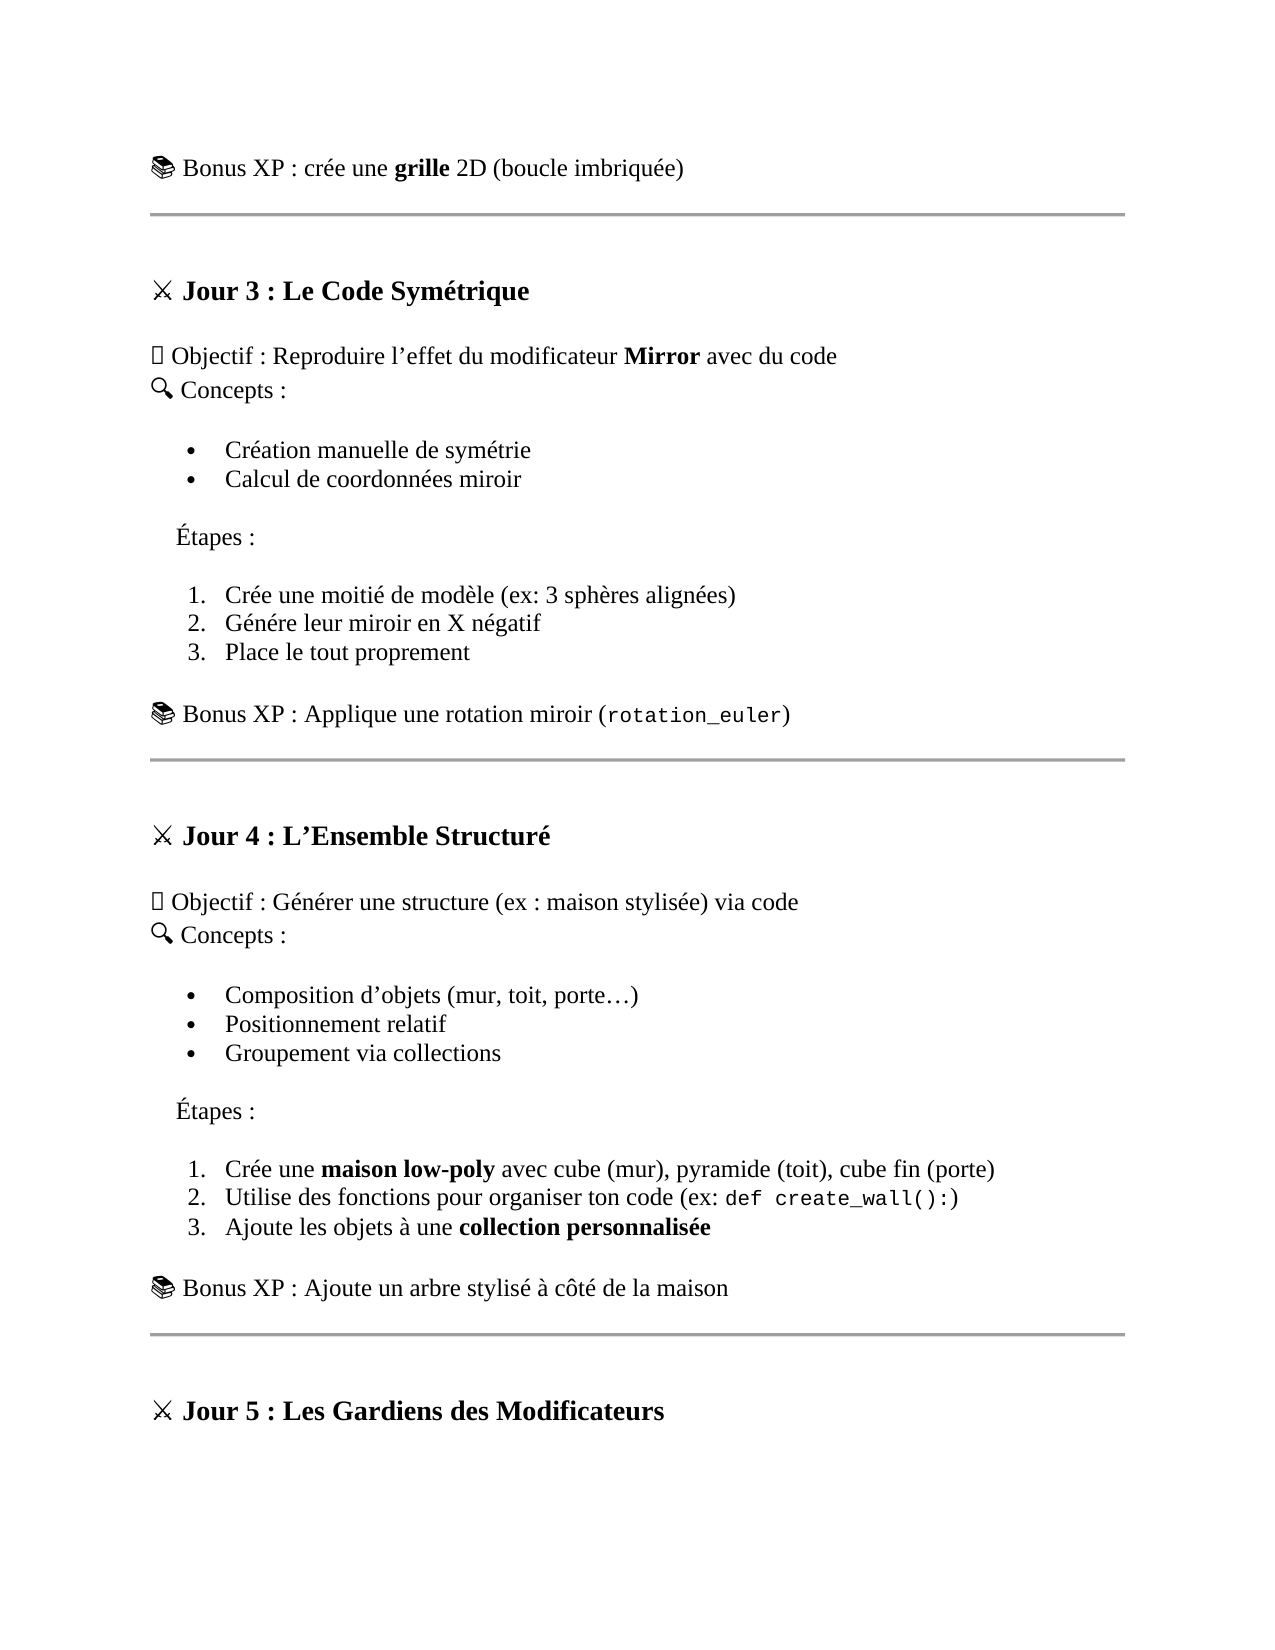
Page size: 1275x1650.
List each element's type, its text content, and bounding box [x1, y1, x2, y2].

list Composition d’objets (mur, toit, porte…) [187, 980, 1125, 1009]
list Groupement via collections [187, 1038, 1125, 1067]
list Positionnement relatif [187, 1009, 1125, 1038]
list Place le tout proprement [187, 637, 1125, 666]
list Création manuelle de symétrie [187, 435, 1125, 464]
text 🎯 Objectif : Générer une structure (ex : maison stylisée) via code 🔍 Concepts : [150, 883, 1125, 951]
text 🧭 Étapes : [150, 1096, 1125, 1124]
text 📚 Bonus XP : Applique une rotation miroir (rotation_euler) [150, 695, 1125, 729]
list Crée une maison low-poly avec cube (mur), pyramide (toit), cube fin (porte) [187, 1154, 1125, 1182]
list Utilise des fonctions pour organiser ton code (ex: def create_wall():) [187, 1182, 1125, 1212]
text 📚 Bonus XP : crée une grille 2D (boucle imbriquée) [150, 150, 1125, 184]
text 🧭 Étapes : [150, 522, 1125, 551]
list Crée une moitié de modèle (ex: 3 sphères alignées) [187, 580, 1125, 608]
text 🎯 Objectif : Reproduire l’effet du modificateur Mirror avec du code 🔍 Concepts : [150, 338, 1125, 406]
text ⚔️ Jour 4 : L’Ensemble Structuré [150, 816, 1125, 854]
text ⚔️ Jour 3 : Le Code Symétrique [150, 270, 1125, 309]
text ⚔️ Jour 5 : Les Gardiens des Modificateurs [150, 1390, 1125, 1429]
text 📚 Bonus XP : Ajoute un arbre stylisé à côté de la maison [150, 1270, 1125, 1304]
list Calcul de coordonnées miroir [187, 464, 1125, 493]
list Ajoute les objets à une collection personnalisée [187, 1212, 1125, 1241]
list Génére leur miroir en X négatif [187, 608, 1125, 637]
